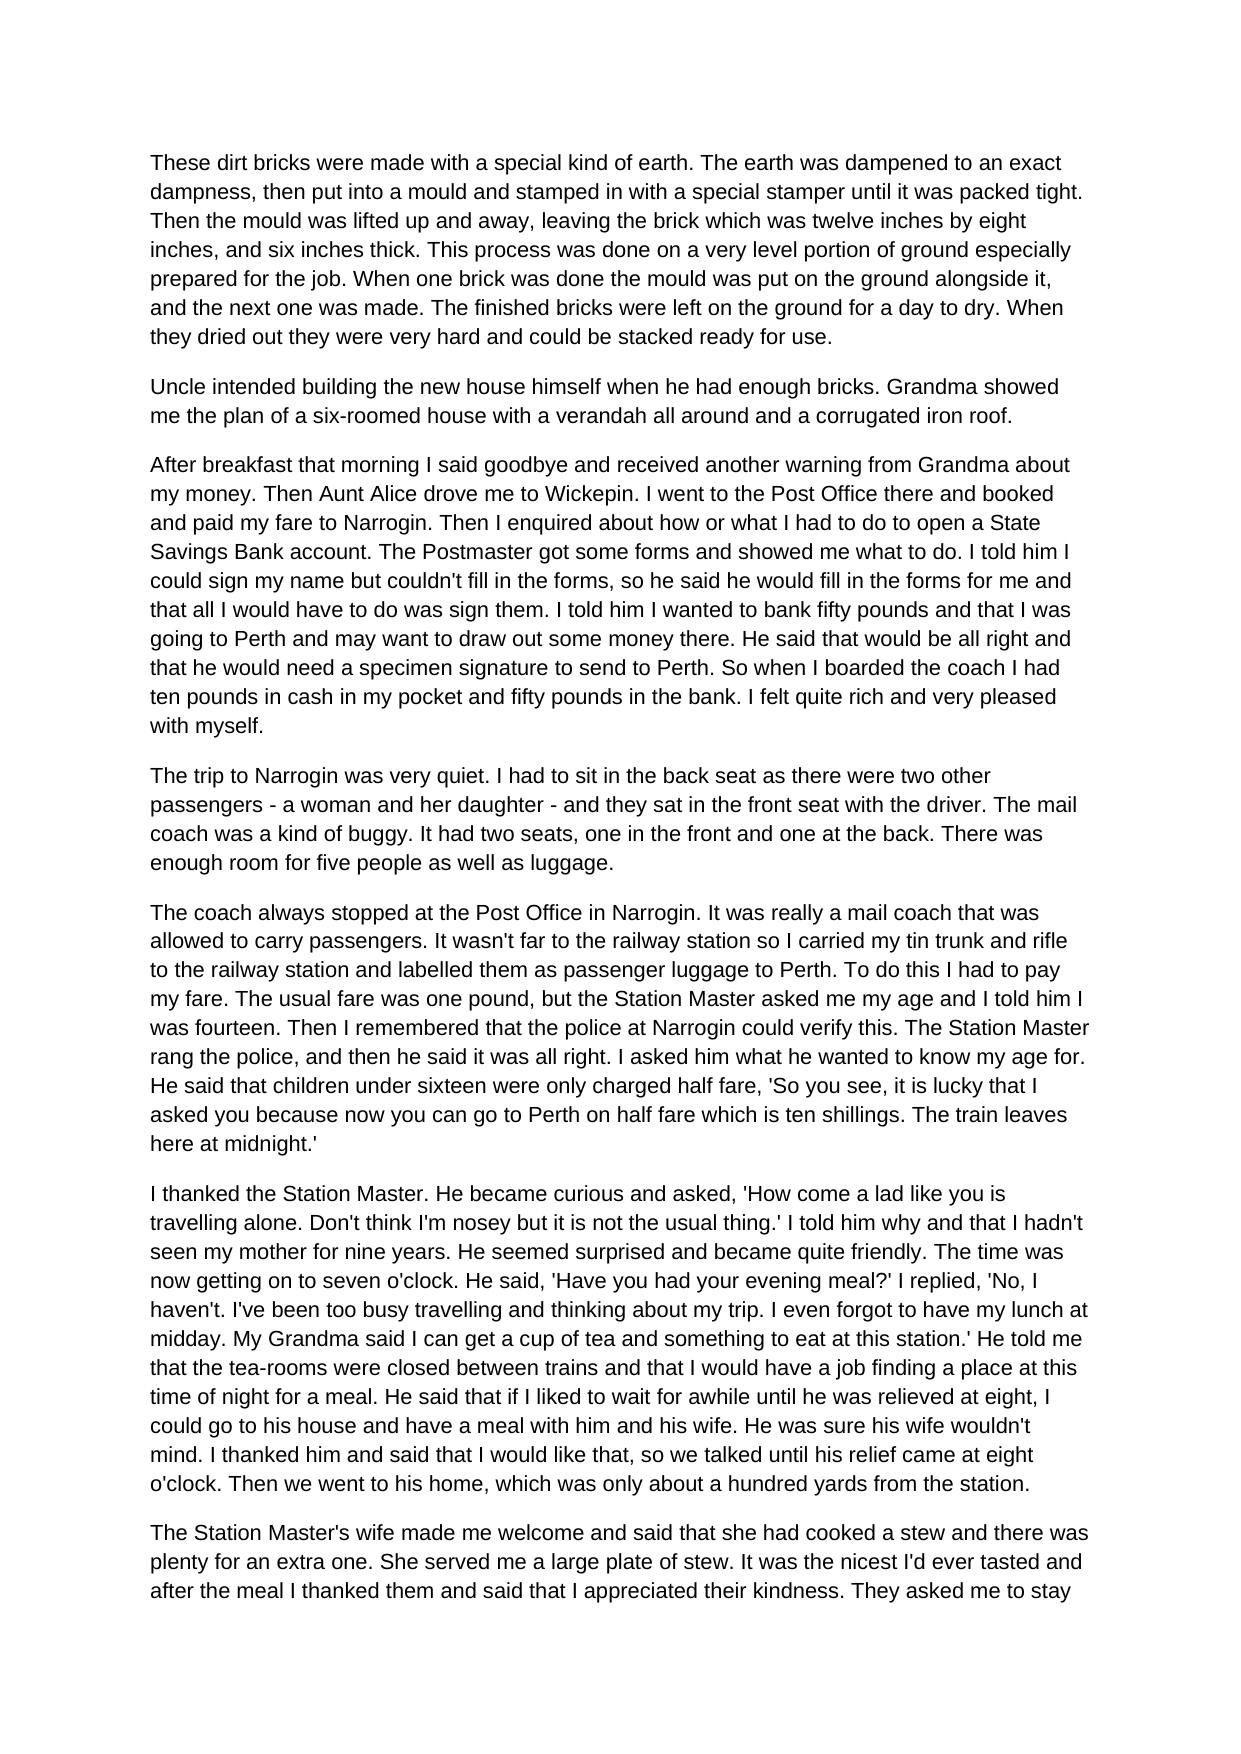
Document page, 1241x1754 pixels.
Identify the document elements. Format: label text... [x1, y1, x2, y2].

text The trip to Narrogin was very quiet. I had to sit in the back seat as there were two other passengers - a woman and her daughter - and they sat in the front seat with the driver. The mail coach was a kind of buggy. It had two seats, one in the front and one at the back. There was enough room for five people as well as luggage. [150, 763, 1090, 875]
text I thanked the Station Master. He became curious and asked, 'How come a lad like you is travelling alone. Don't think I'm nosey but it is not the usual thing.' I told him why and that I hadn't seen my mother for nine years. He seemed surprised and became quite friendly. The time was now getting on to seven o'clock. He said, 'Have you had your evening meal?' I replied, 'No, I haven't. I've been too busy travelling and thinking about my trip. I even forgot to have my lunch at midday. My Grandma said I can get a cup of tea and something to eat at this station.' He told me that the tea-rooms were closed between trains and that I would have a job finding a place at this time of night for a meal. He said that if I liked to wait for awhile until he was relieved at eight, I could go to his house and have a meal with him and his wife. He was sure his wife wouldn't mind. I thanked him and said that I would like that, so we talked until his relief came at eight o'clock. Then we went to his home, which was only about a hundred yards from the station. [150, 1181, 1090, 1496]
text The coach always stopped at the Post Office in Narrogin. It was really a mail coach that was allowed to carry passengers. It wasn't far to the railway station so I carried my tin trunk and rifle to the railway station and labelled them as passenger luggage to Perth. To do this I had to pay my fare. The usual fare was one pound, but the Station Master asked me my age and I told him I was fourteen. Then I remembered that the police at Narrogin could verify this. The Station Master rang the police, and then he said it was all right. I asked him what he wanted to know my age for. He said that children under sixteen were only charged half fare, 'So you see, it is lucky that I asked you because now you can go to Perth on half fare which is ten shillings. The train leaves here at midnight.' [150, 899, 1090, 1156]
text After breakfast that morning I said goodbye and received another warning from Grandma about my money. Then Aunt Alice drove me to Wickepin. I went to the Post Office there and booked and paid my fare to Narrogin. Then I enquired about how or what I had to do to open a State Savings Bank account. The Postmaster got some forms and showed me what to do. I told him I could sign my name but couldn't fill in the forms, so he said he would fill in the forms for me and that all I would have to do was sign them. I told him I wanted to bank fifty pounds and that I was going to Perth and may want to draw out some money there. He said that would be all right and that he would need a specimen signature to send to Perth. So when I boarded the coach I had ten pounds in cash in my pocket and fifty pounds in the bank. I felt quite rich and very pleased with myself. [150, 452, 1090, 738]
text Uncle intended building the new house himself when he had enough bricks. Grandma showed me the plan of a six-roomed house with a verandah all around and a corrugated iron roof. [150, 373, 1090, 428]
text These dirt bricks were made with a special kind of earth. The earth was dampened to an exact dampness, then put into a mould and stamped in with a special stamper until it was packed tight. Then the mould was lifted up and away, leaving the brick which was twelve inches by eight inches, and six inches thick. This process was done on a very level portion of ground especially prepared for the job. When one brick was done the mould was put on the ground alongside it, and the next one was made. The finished bricks were left on the ground for a day to dry. When they dried out they were very hard and could be stacked ready for use. [150, 150, 1090, 349]
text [150, 1520, 1090, 1603]
